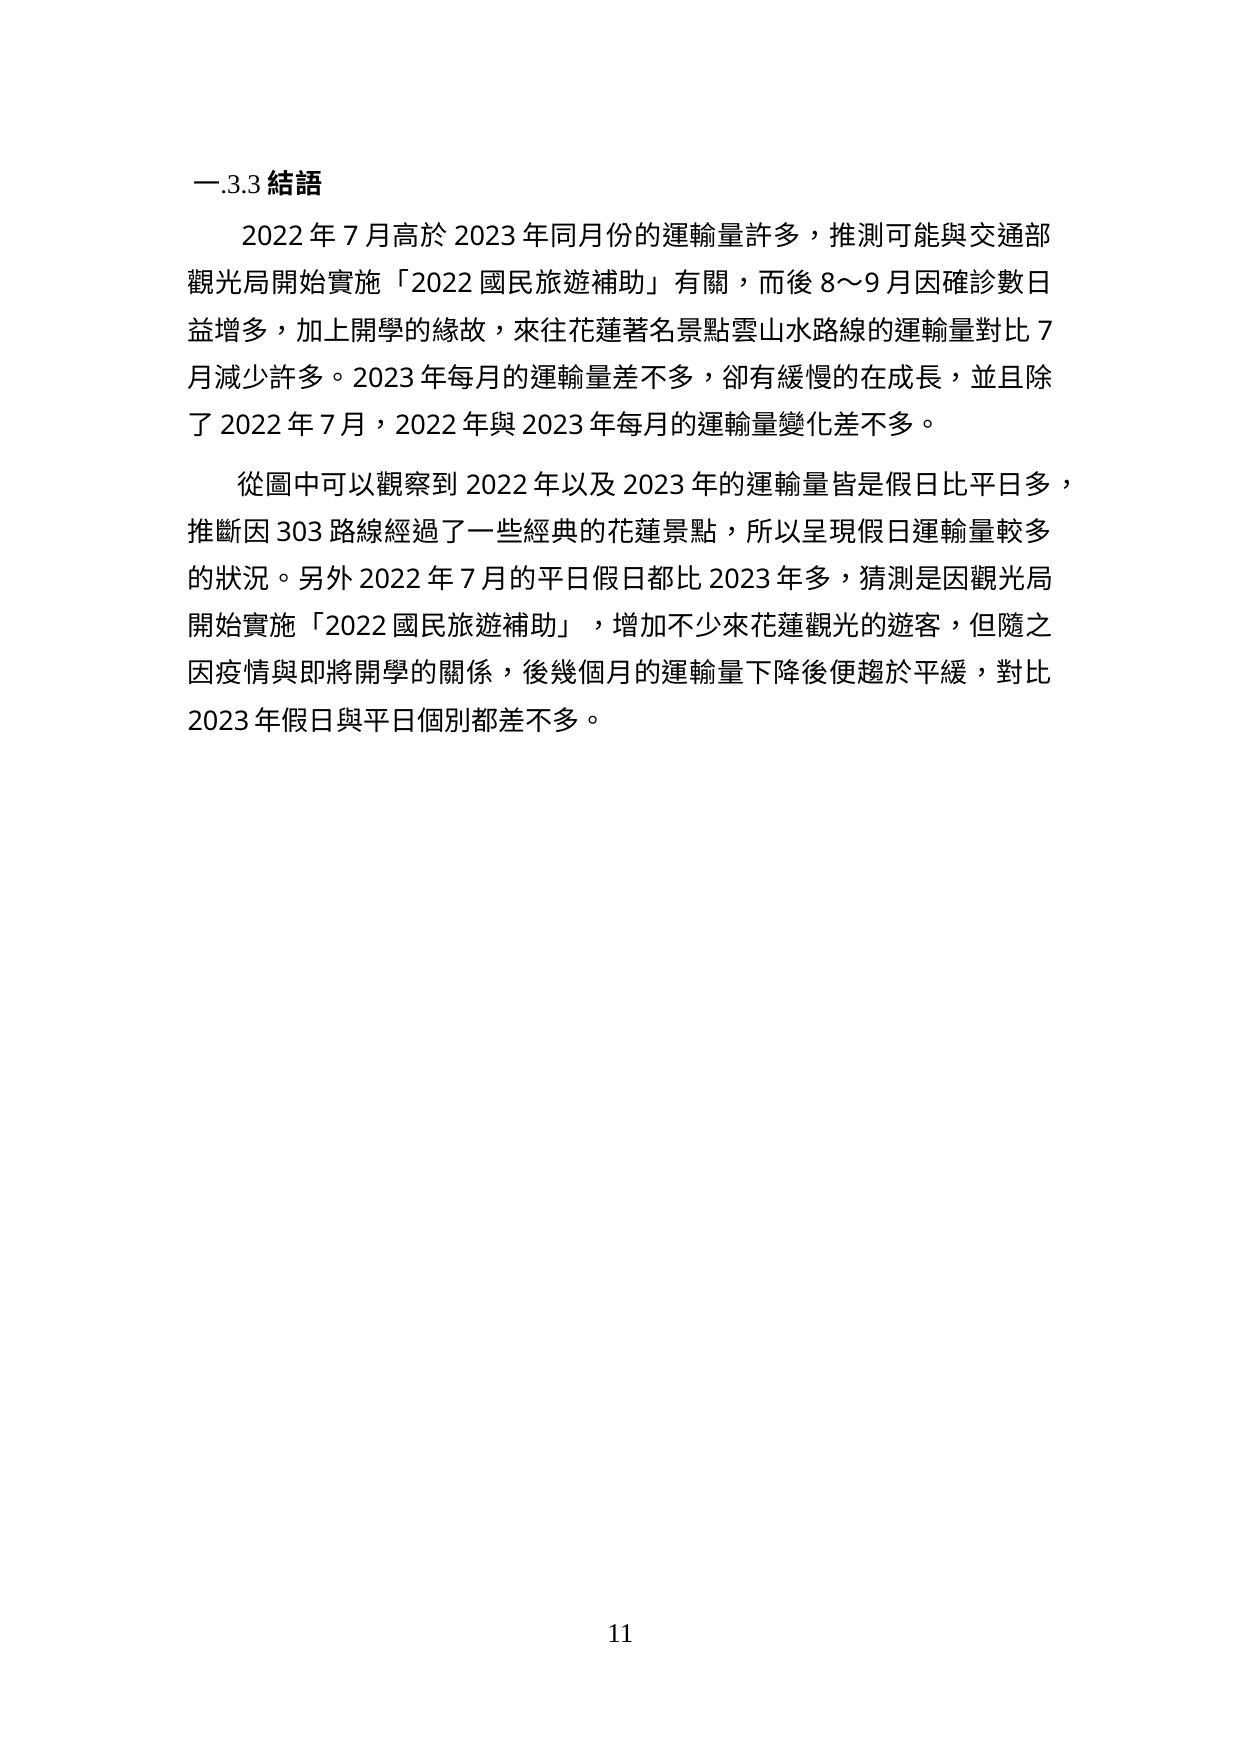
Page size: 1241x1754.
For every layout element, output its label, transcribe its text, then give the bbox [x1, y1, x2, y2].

subtitle 結語 [193, 162, 1053, 202]
text 從圖中可以觀察到2022年以及2023年的運輸量皆是假日比平日多，推斷因303路線經過了一些經典的花蓮景點，所以呈現假日運輸量較多的狀況。另外2022年7月的平日假日都比2023年多，猜測是因觀光局開始實施「2022國民旅遊補助」，增加不少來花蓮觀光的遊客，但隨之因疫情與即將開學的關係，後幾個月的運輸量下降後便趨於平緩，對比2023年假日與平日個別都差不多。 [187, 463, 1053, 738]
text 2022年7月高於2023年同月份的運輸量許多，推測可能與交通部觀光局開始實施「2022國民旅遊補助」有關，而後8～9月因確診數日益增多，加上開學的緣故，來往花蓮著名景點雲山水路線的運輸量對比7月減少許多。2023年每月的運輸量差不多，卻有緩慢的在成長，並且除了2022年7月，2022年與2023年每月的運輸量變化差不多。 [187, 214, 1053, 442]
